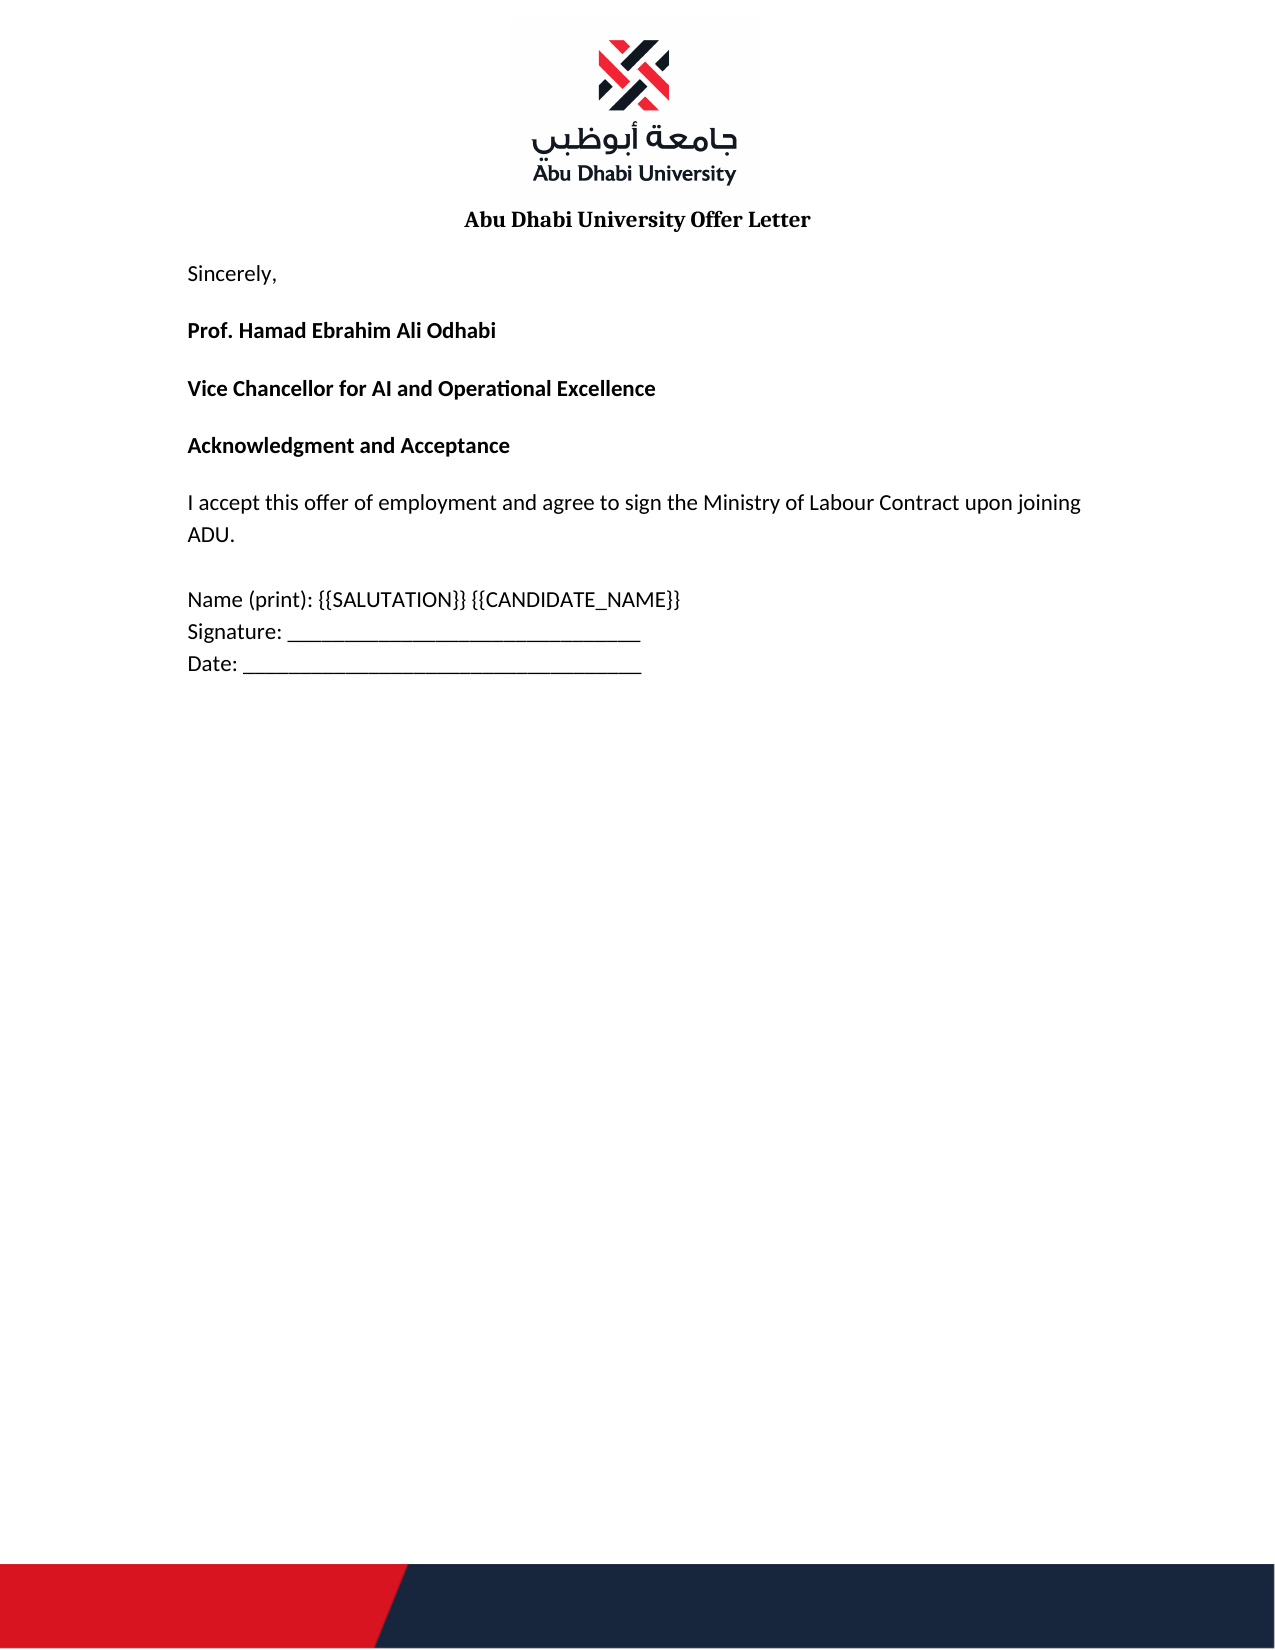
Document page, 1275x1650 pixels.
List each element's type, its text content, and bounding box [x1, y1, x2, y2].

picture [0, 1564, 1275, 1650]
picture [508, 18, 759, 207]
text I accept this offer of employment and agree to sign the Ministry of Labour Contract upon joining ADU. Name (print): {{SALUTATION}} {{CANDIDATE_NAME}} Signature: _______________________________ Date: ___________________________________ [187, 488, 1087, 677]
text Sincerely, [187, 259, 1087, 287]
text Vice Chancellor for AI and Operational Excellence [187, 374, 1087, 402]
text Acknowledgment and Acceptance [187, 431, 1087, 459]
text Prof. Hamad Ebrahim Ali Odhabi [187, 317, 1087, 345]
